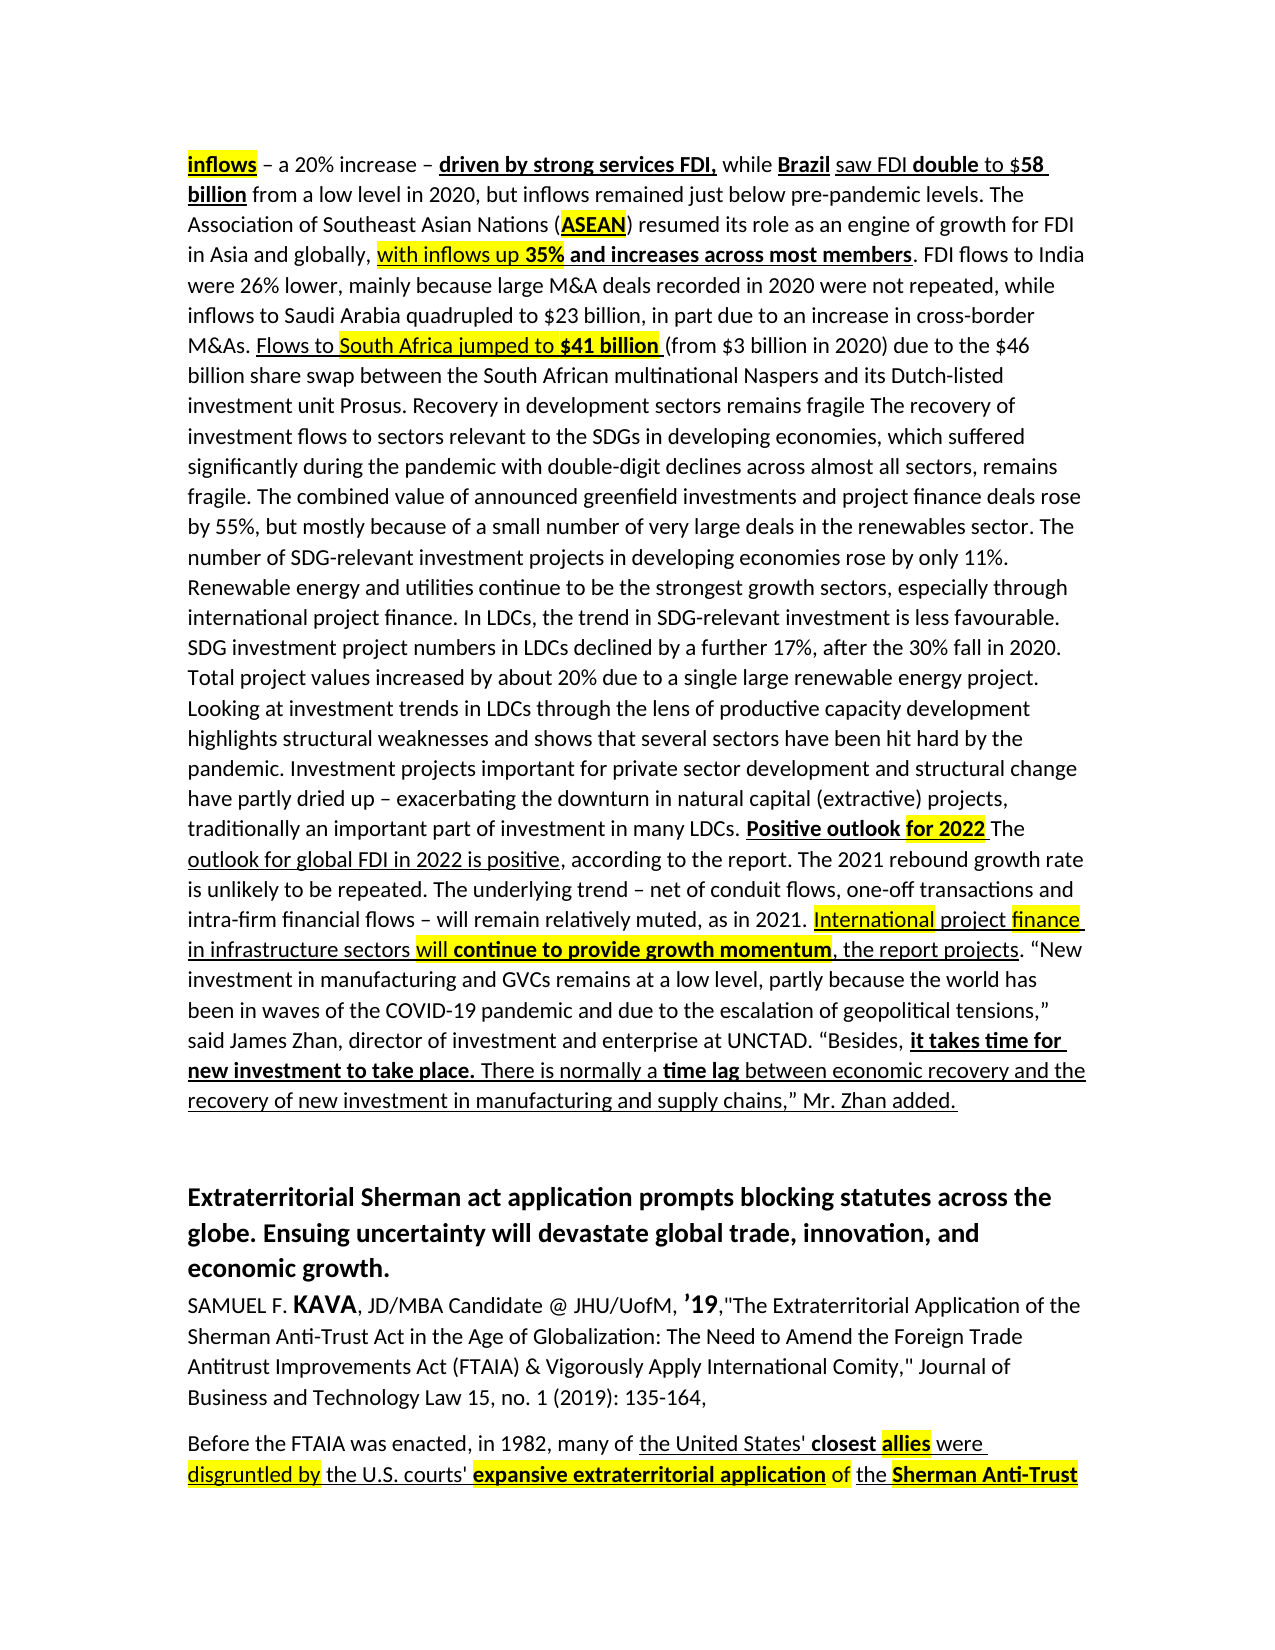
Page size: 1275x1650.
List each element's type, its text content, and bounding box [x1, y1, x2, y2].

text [187, 1429, 1087, 1488]
text SAMUEL F. KAVA, JD/MBA Candidate @ JHU/UofM, ’19,"The Extraterritorial Application of the Sherman Anti-Trust Act in the Age of Globalization: The Need to Amend the Foreign Trade Antitrust Improvements Act (FTAIA) & Vigorously Apply International Comity," Journal of Business and Technology Law 15, no. 1 (2019): 135-164, [187, 1287, 1087, 1411]
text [187, 150, 1087, 1114]
subtitle Extraterritorial Sherman act application prompts blocking statutes across the globe. Ensuing uncertainty will devastate global trade, innovation, and economic growth. [187, 1180, 1087, 1284]
